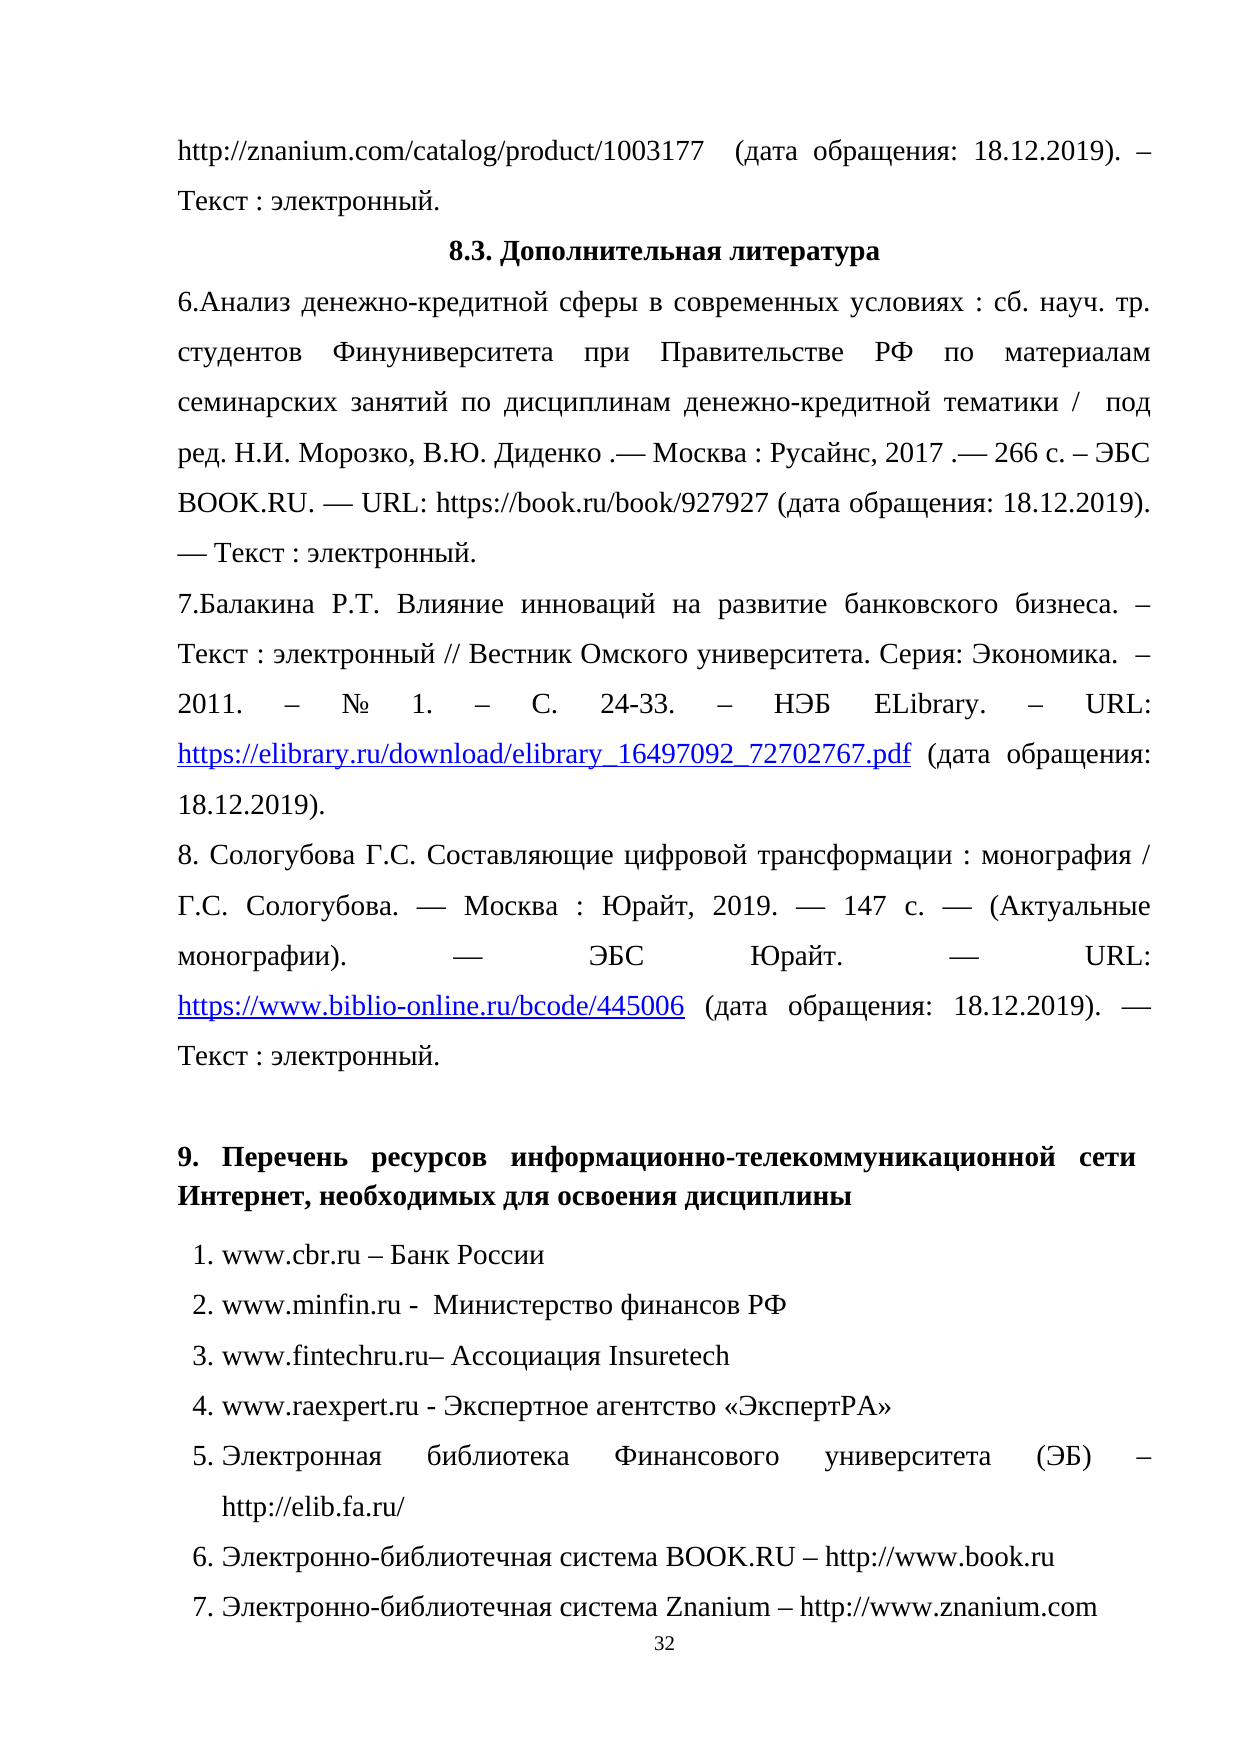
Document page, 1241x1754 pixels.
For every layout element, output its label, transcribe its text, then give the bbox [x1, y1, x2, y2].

list www.minfin.ru - Министерство финансов РФ [192, 1287, 1152, 1321]
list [177, 133, 1152, 217]
list Электронно-библиотечная система BOOK.RU – http://www.book.ru [192, 1539, 1152, 1572]
list www.raexpert.ru - Экспертное агентство «ЭкспертРА» [192, 1388, 1152, 1422]
text 8.3. Дополнительная литература [177, 233, 1152, 267]
list www.cbr.ru – Банк России [192, 1237, 1152, 1271]
list Анализ денежно-кредитной сферы в современных условиях : сб. науч. тр. студентов Финуниверситета при Правительстве РФ по материалам семинарских занятий по дисциплинам денежно-кредитной тематики / под ред. Н.И. Морозко, В.Ю. Диденко .— Москва : Русайнс, 2017 .— 266 с. – ЭБС BOOK.RU. — URL: https://book.ru/book/927927 (дата обращения: 18.12.2019). — Текст : электронный. [177, 284, 1152, 569]
list Балакина Р.Т. Влияние инноваций на развитие банковского бизнеса. – Текст : электронный // Вестник Омского университета. Серия: Экономика. – 2011. – № 1. – С. 24-33. – НЭБ ELibrary. – URL: https://elibrary.ru/download/elibrary_16497092_72702767.pdf (дата обращения: 18.12.2019). [177, 586, 1152, 821]
list Электронная библиотека Финансового университета (ЭБ) – http://elib.fa.ru/ [192, 1438, 1152, 1522]
list www.fintechru.ru– Ассоциация Insuretech [192, 1338, 1152, 1371]
list Сологубова Г.С. Составляющие цифровой трансформации : монография / Г.С. Сологубова. — Москва : Юрайт, 2019. — 147 с. — (Актуальные монографии). — ЭБС Юрайт. — URL: https://www.biblio-online.ru/bcode/445006 (дата обращения: 18.12.2019). — Текст : электронный. [177, 837, 1152, 1072]
list Электронно-библиотечная система Znanium – http://www.znanium.com [192, 1589, 1152, 1623]
list Перечень ресурсов информационно-телекоммуникационной сети Интернет, необходимых для освоения дисциплины [177, 1139, 1137, 1211]
